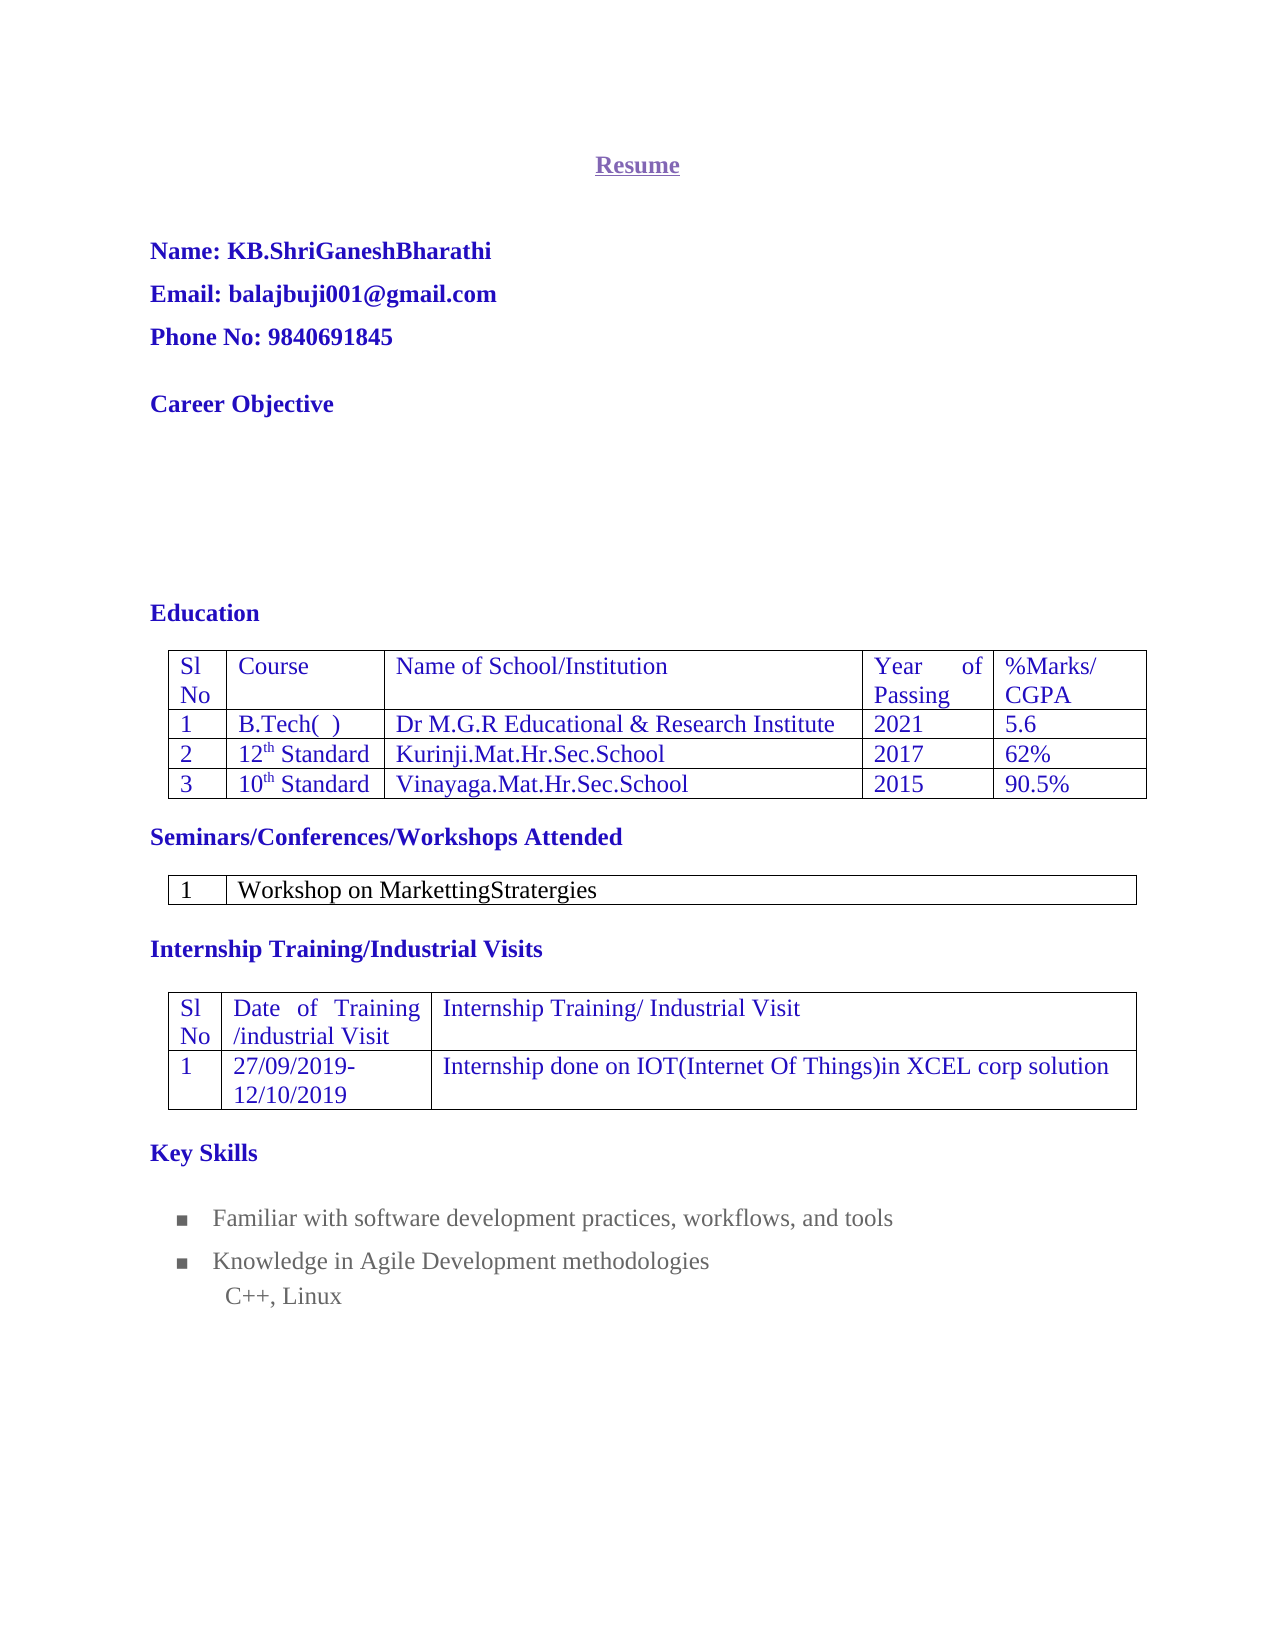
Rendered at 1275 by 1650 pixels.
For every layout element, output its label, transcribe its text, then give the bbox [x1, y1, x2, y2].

text Key Skills [150, 1138, 1125, 1167]
table_cell 62% [994, 739, 1146, 768]
table_header Date of Training /industrial Visit [222, 993, 431, 1050]
table_cell 2021 [863, 710, 993, 738]
table_cell 90.5% [994, 769, 1146, 798]
table_cell Vinayaga.Mat.Hr.Sec.School [385, 769, 862, 798]
text Career Objective [150, 389, 1125, 418]
text Education [150, 598, 1125, 627]
text Name: KB.ShriGaneshBharathi [150, 236, 1125, 265]
table_header %Marks/ CGPA [994, 651, 1146, 708]
table_header 1 [169, 876, 226, 904]
text Seminars/Conferences/Workshops Attended [150, 822, 1125, 851]
table_cell Internship done on IOT(Internet Of Things)in XCEL corp solution [432, 1051, 1136, 1109]
table_header Workshop on MarkettingStratergies [227, 876, 1136, 904]
table_cell 1 [169, 1051, 221, 1109]
table_cell B.Tech( ) [227, 710, 384, 738]
list Familiar with software development practices, workflows, and tools [175, 1196, 1125, 1239]
table_cell 2017 [863, 739, 993, 768]
table_cell 2015 [863, 769, 993, 798]
list Knowledge in Agile Development methodologies [175, 1239, 1125, 1281]
table_header Year of Passing [863, 651, 993, 708]
table_header Internship Training/ Industrial Visit [432, 993, 1136, 1050]
table_cell 12th Standard [227, 739, 384, 768]
table_header Sl No [169, 993, 221, 1050]
text Internship Training/Industrial Visits [150, 934, 1125, 963]
text Resume [150, 150, 1125, 179]
table_header Name of School/Institution [385, 651, 862, 708]
table_cell 5.6 [994, 710, 1146, 738]
table_header Sl No [169, 651, 226, 708]
text C++, Linux [212, 1281, 1125, 1310]
table_cell Kurinji.Mat.Hr.Sec.School [385, 739, 862, 768]
table_cell 3 [169, 769, 226, 798]
text Email: balajbuji001@gmail.com [150, 279, 1125, 308]
table_cell Dr M.G.R Educational & Research Institute [385, 710, 862, 738]
table_cell 1 [169, 710, 226, 738]
table_header Course [227, 651, 384, 708]
table_cell 2 [169, 739, 226, 768]
table_cell 10th Standard [227, 769, 384, 798]
table_cell 27/09/2019-12/10/2019 [222, 1051, 431, 1109]
text Phone No: 9840691845 [150, 322, 1125, 351]
